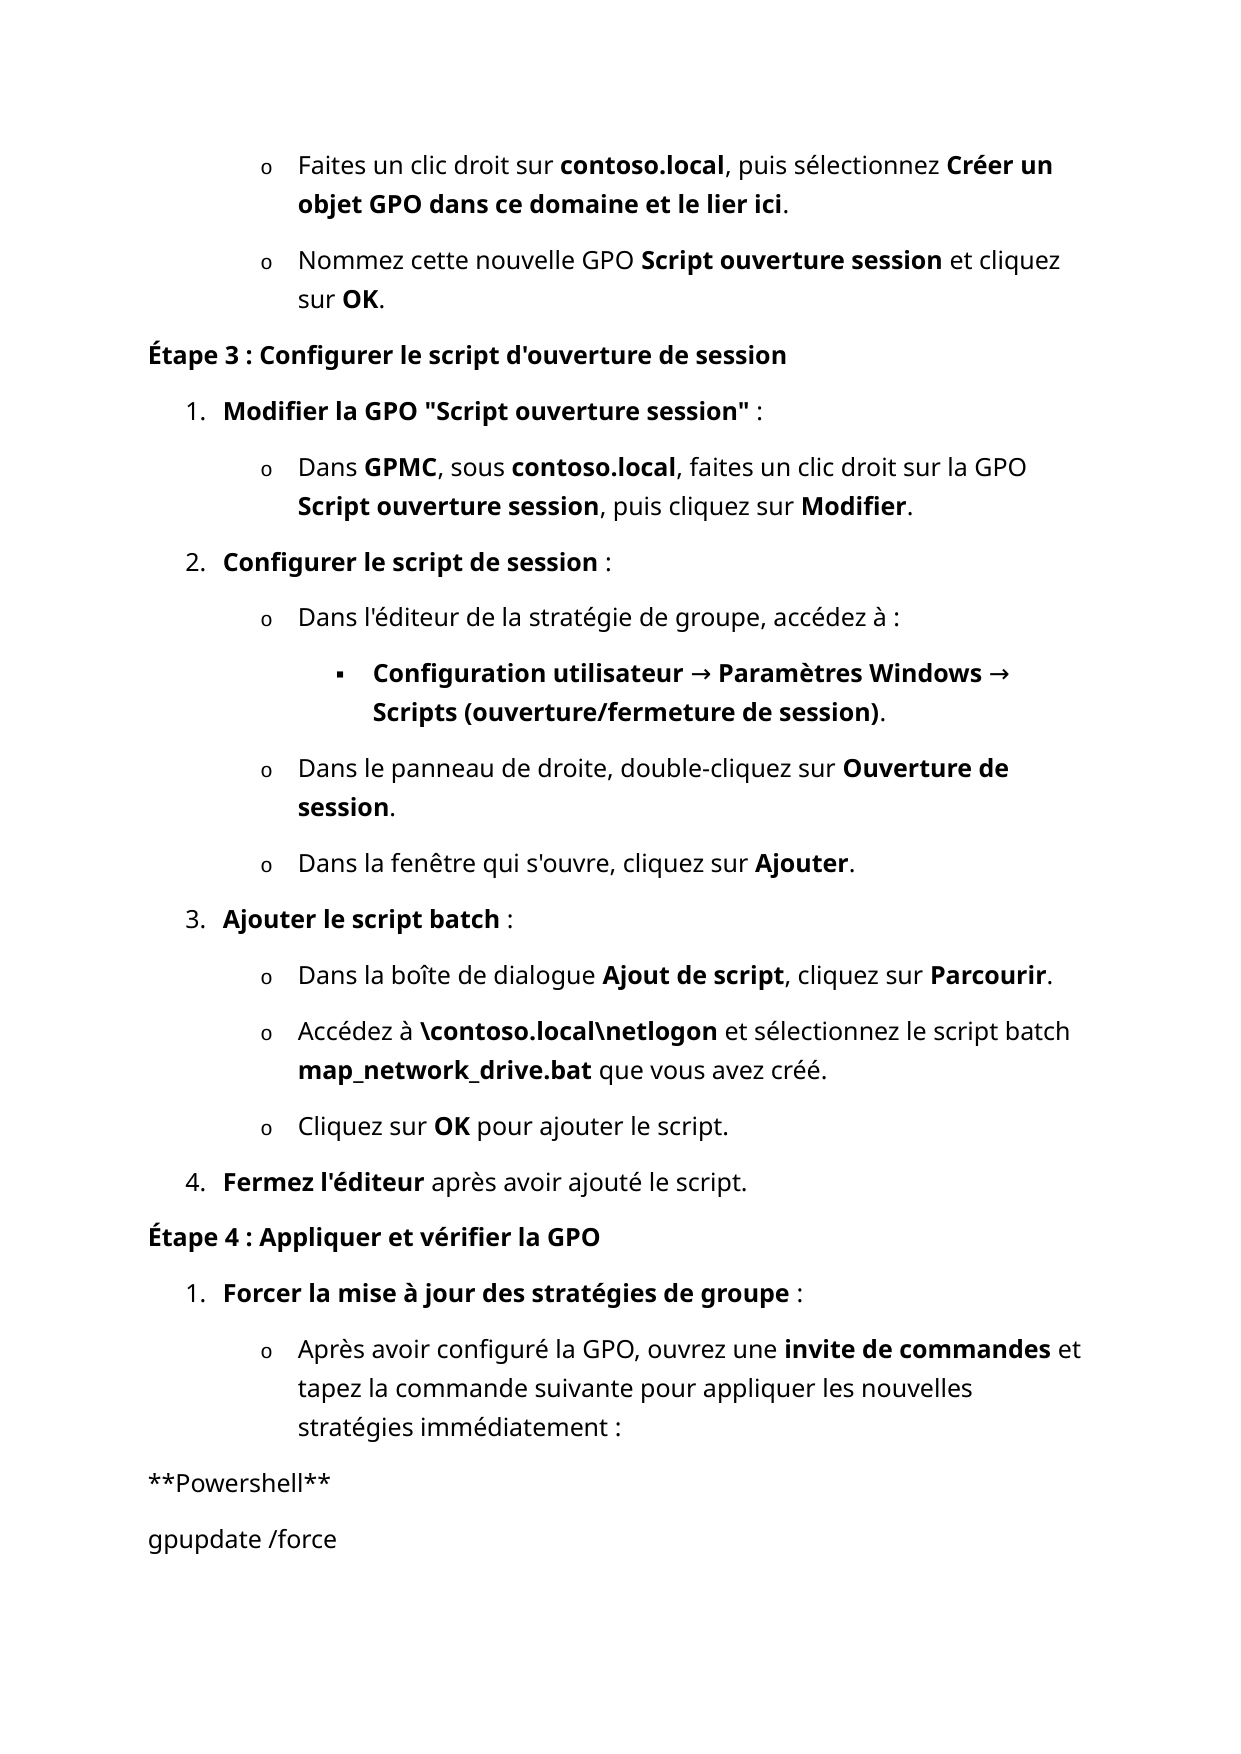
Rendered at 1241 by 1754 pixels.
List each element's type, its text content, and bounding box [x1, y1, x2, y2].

text **Powershell** [148, 1466, 1093, 1500]
list Configurer le script de session : [185, 544, 1093, 578]
text Étape 4 : Appliquer et vérifier la GPO [148, 1220, 1093, 1254]
list Accédez à \contoso.local\netlogon et sélectionnez le script batch map_network_drive.bat que vous avez créé. [260, 1013, 1093, 1087]
list Configuration utilisateur → Paramètres Windows → Scripts (ouverture/fermeture de session). [335, 656, 1093, 729]
list Dans la fenêtre qui s'ouvre, cliquez sur Ajouter. [260, 846, 1093, 880]
list Dans la boîte de dialogue Ajout de script, cliquez sur Parcourir. [260, 958, 1093, 992]
list Dans le panneau de droite, double-cliquez sur Ouverture de session. [260, 751, 1093, 824]
list Faites un clic droit sur contoso.local, puis sélectionnez Créer un objet GPO dans ce domaine et le lier ici. [260, 148, 1093, 221]
list Après avoir configuré la GPO, ouvrez une invite de commandes et tapez la commande suivante pour appliquer les nouvelles stratégies immédiatement : [260, 1332, 1093, 1444]
list Ajouter le script batch : [185, 902, 1093, 936]
list Fermez l'éditeur après avoir ajouté le script. [185, 1164, 1093, 1198]
text gpupdate /force [148, 1522, 1093, 1556]
list Cliquez sur OK pour ajouter le script. [260, 1108, 1093, 1142]
list Nommez cette nouvelle GPO Script ouverture session et cliquez sur OK. [260, 243, 1093, 316]
list Dans l'éditeur de la stratégie de groupe, accédez à : [260, 600, 1093, 634]
list Forcer la mise à jour des stratégies de groupe : [185, 1276, 1093, 1310]
list Modifier la GPO "Script ouverture session" : [185, 393, 1093, 427]
text Étape 3 : Configurer le script d'ouverture de session [148, 338, 1093, 372]
list Dans GPMC, sous contoso.local, faites un clic droit sur la GPO Script ouverture session, puis cliquez sur Modifier. [260, 449, 1093, 522]
